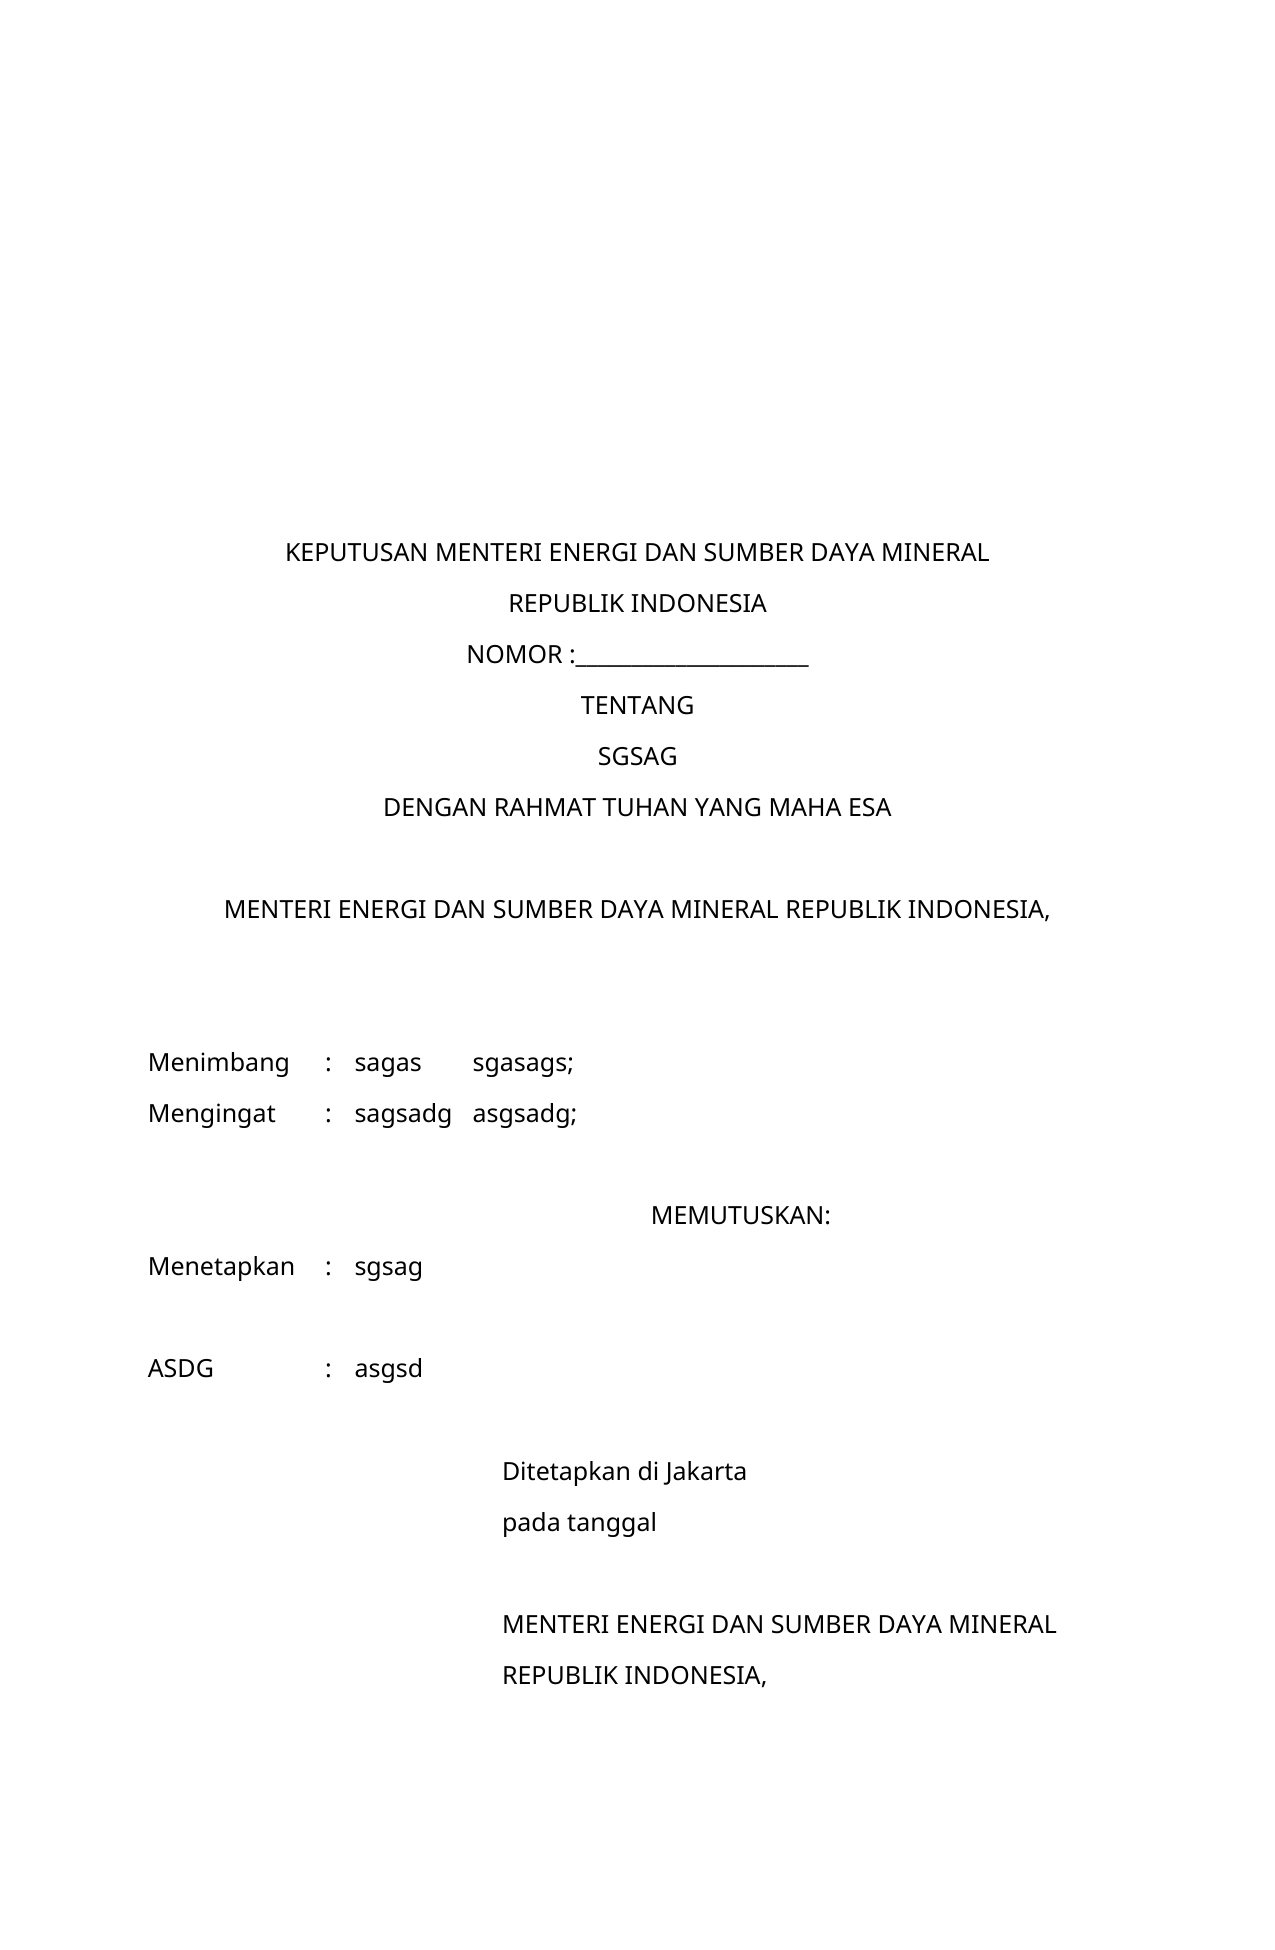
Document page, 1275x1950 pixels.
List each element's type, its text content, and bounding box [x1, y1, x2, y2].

text REPUBLIK INDONESIA [148, 585, 1127, 619]
text DENGAN RAHMAT TUHAN YANG MAHA ESA [148, 789, 1127, 824]
text TENTANG [148, 687, 1127, 722]
text MEMUTUSKAN: [354, 1198, 1127, 1232]
text REPUBLIK INDONESIA, [502, 1657, 1127, 1691]
text KEPUTUSAN MENTERI ENERGI DAN SUMBER DAYA MINERAL [148, 534, 1127, 568]
text Ditetapkan di Jakarta [502, 1453, 1127, 1487]
text MENTERI ENERGI DAN SUMBER DAYA MINERAL REPUBLIK INDONESIA, [148, 892, 1127, 926]
text sgsag [148, 738, 1127, 773]
text pada tanggal [502, 1504, 1127, 1538]
text Menimbang : sagas sgasags; [148, 1045, 1127, 1079]
text NOMOR :_____________________ [148, 636, 1127, 671]
text Mengingat : sagsadg asgsadg; [148, 1096, 1127, 1130]
text ASDG : asgsd [148, 1351, 1127, 1385]
text Menetapkan : sgsag [148, 1249, 1127, 1283]
text MENTERI ENERGI DAN SUMBER DAYA MINERAL [502, 1606, 1127, 1640]
